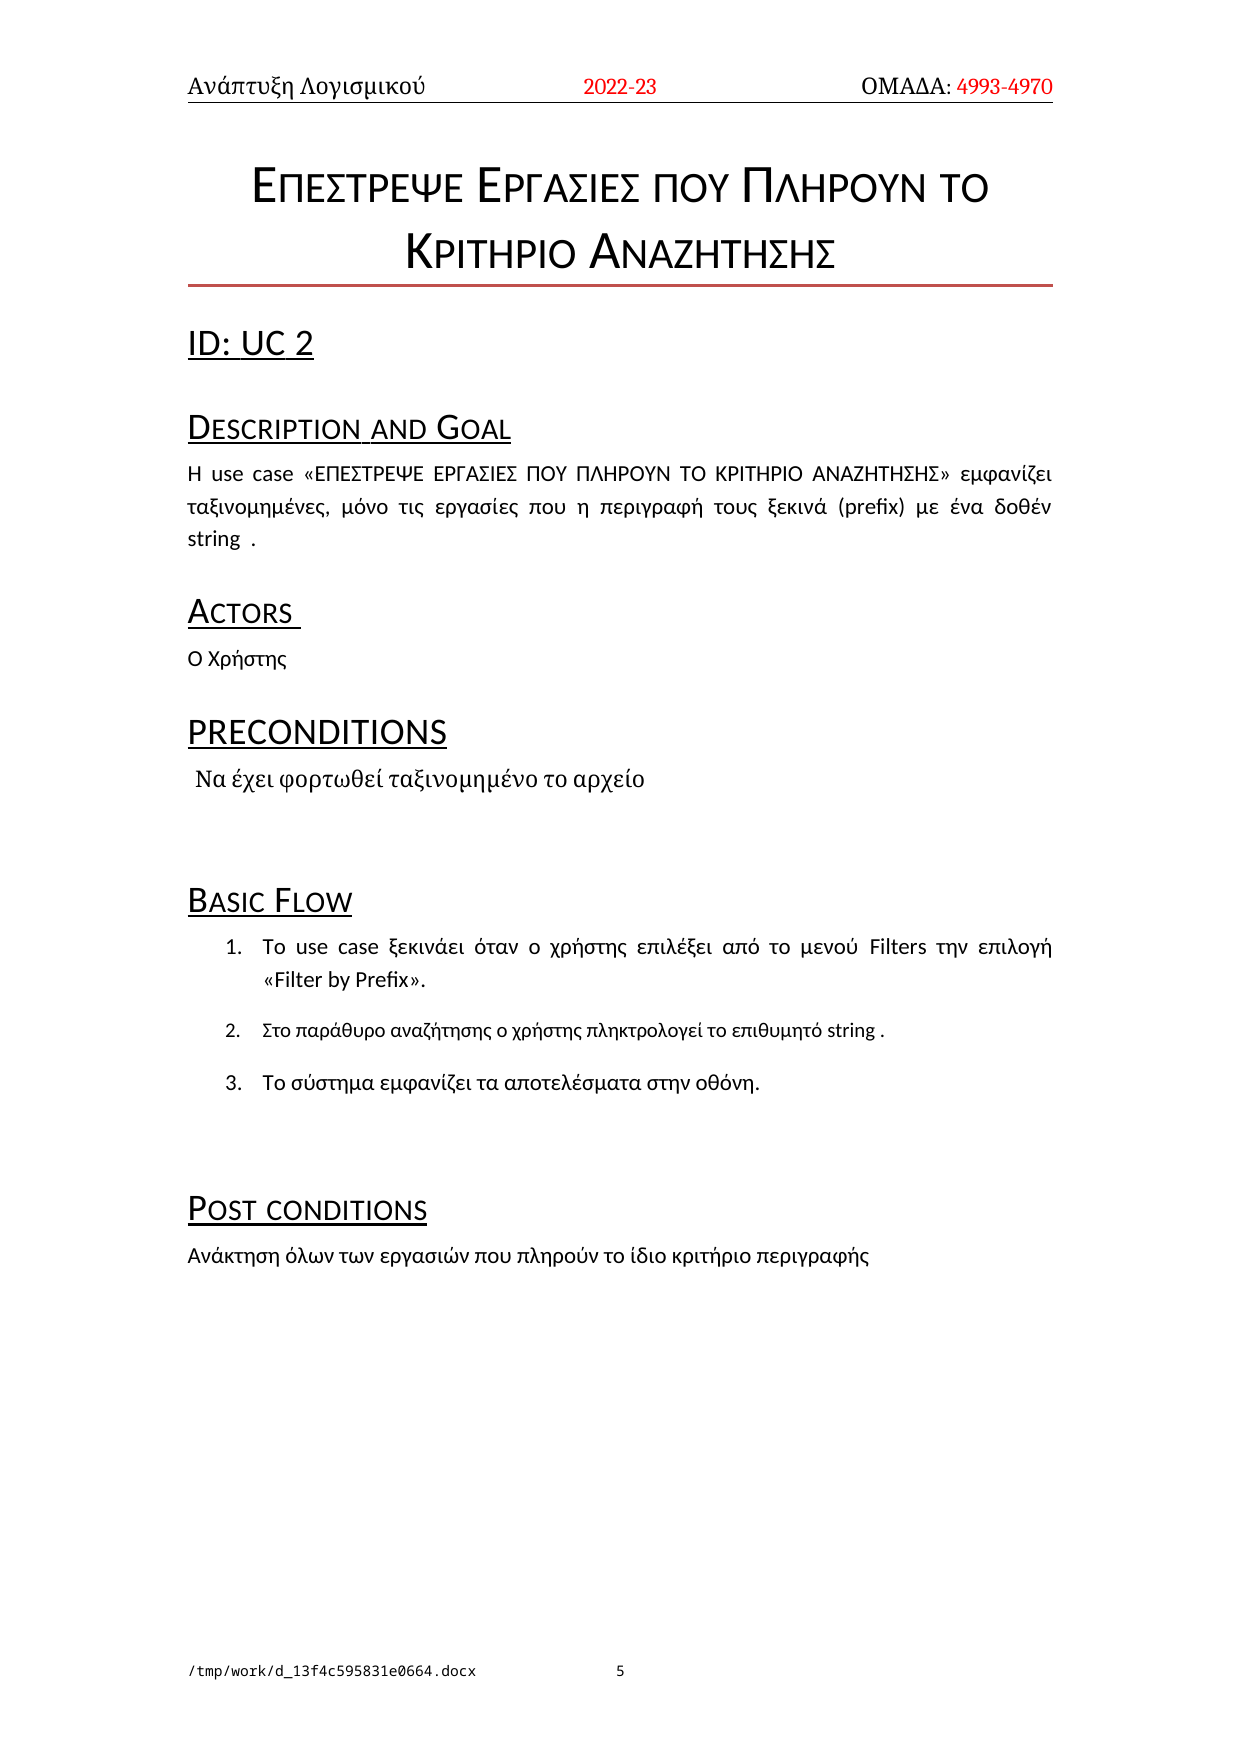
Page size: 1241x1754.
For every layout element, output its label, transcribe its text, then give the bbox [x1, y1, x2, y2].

list το [225, 932, 1053, 993]
title Ας [187, 150, 1053, 287]
list 2. [187, 1018, 1053, 1043]
list 3. [187, 1068, 1053, 1096]
